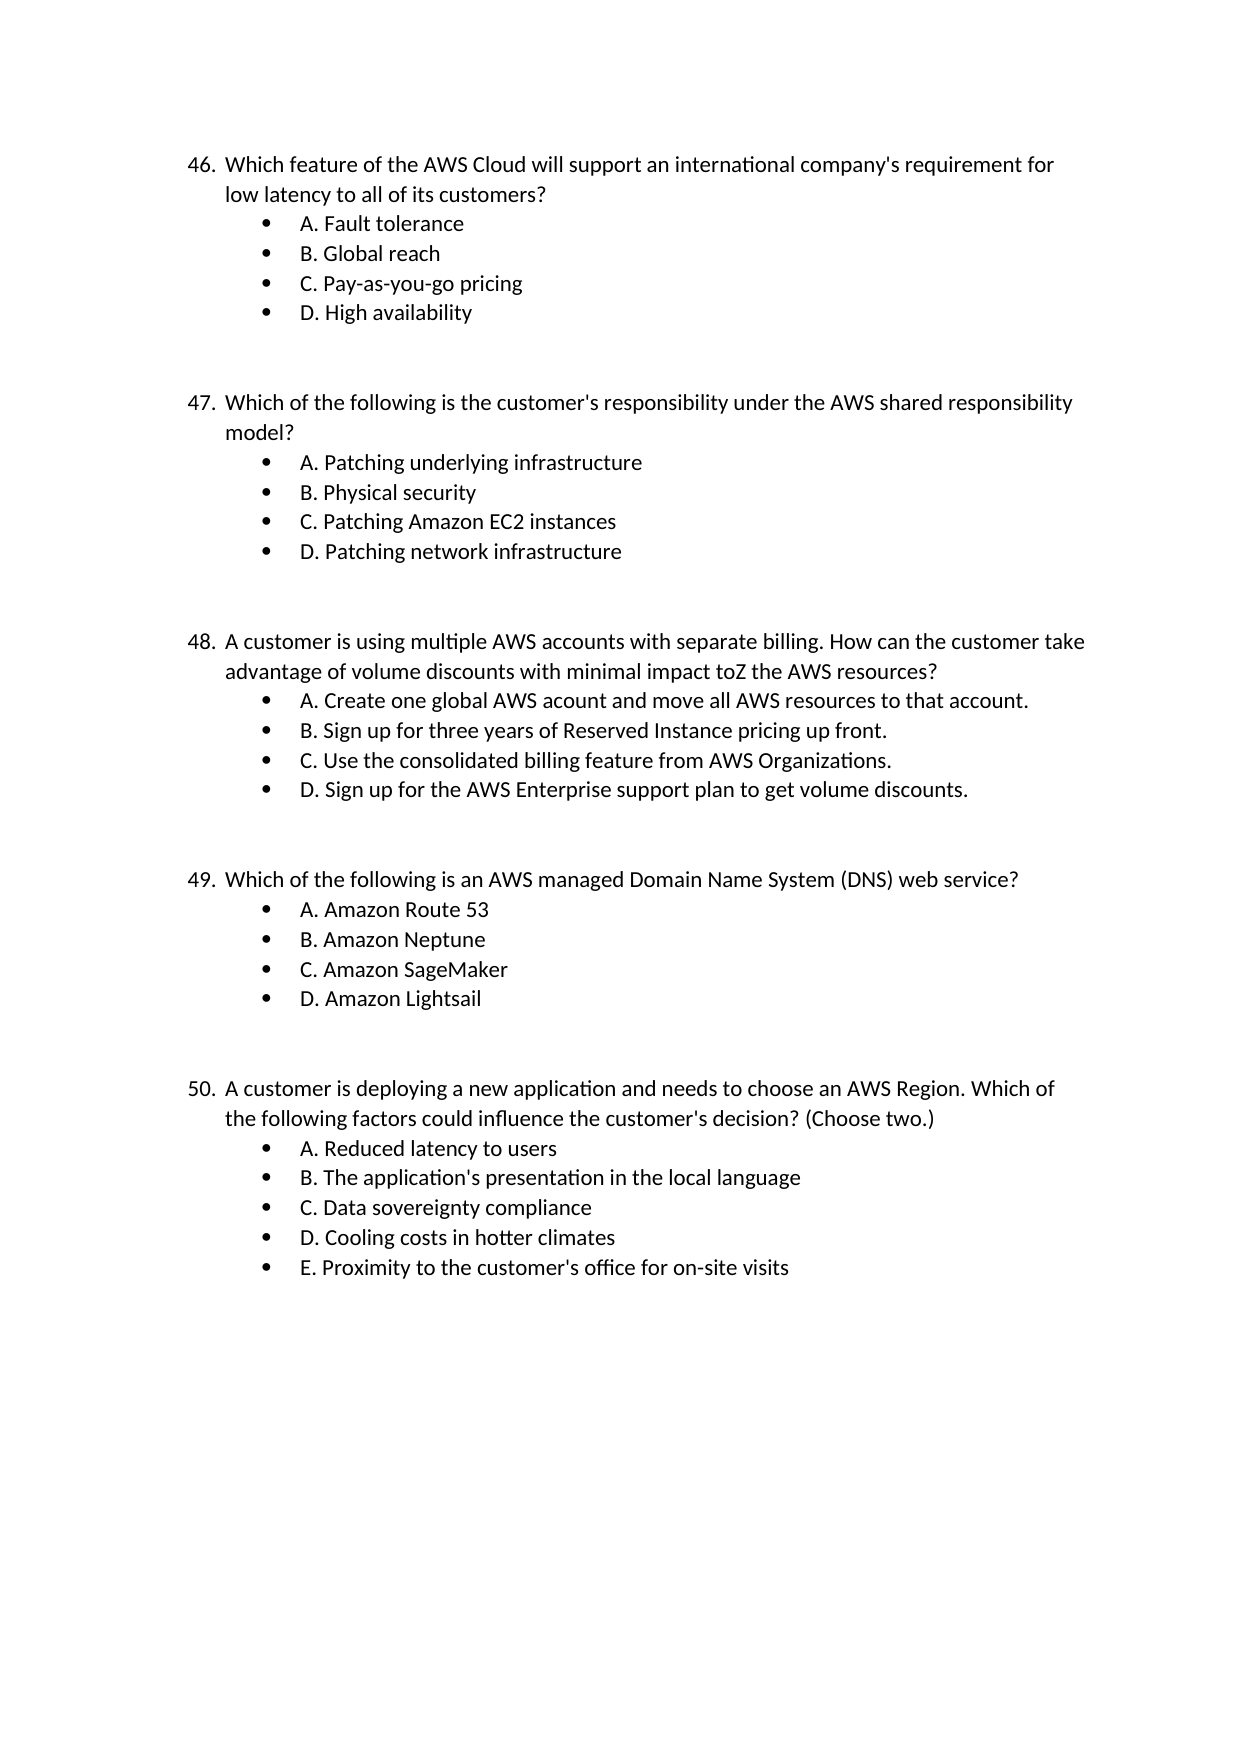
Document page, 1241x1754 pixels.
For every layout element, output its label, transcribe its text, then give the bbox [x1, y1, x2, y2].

list D. Amazon Lightsail [262, 984, 1090, 1012]
list D. Sign up for the AWS Enterprise support plan to get volume discounts. [262, 776, 1090, 803]
list A customer is using multiple AWS accounts with separate billing. How can the customer take advantage of volume discounts with minimal impact toZ the AWS resources? [187, 627, 1090, 685]
list B. Global reach [262, 239, 1090, 267]
list A. Amazon Route 53 [262, 895, 1090, 923]
list A. Patching underlying infrastructure [262, 448, 1090, 476]
list E. Proximity to the customer's office for on-site visits [262, 1253, 1090, 1281]
list A. Create one global AWS acount and move all AWS resources to that account. [262, 686, 1090, 714]
list Which of the following is the customer's responsibility under the AWS shared responsibility model? [187, 388, 1090, 446]
list C. Amazon SageMaker [262, 955, 1090, 983]
list B. The application's presentation in the local language [262, 1163, 1090, 1192]
list C. Data sovereignty compliance [262, 1193, 1090, 1221]
list B. Amazon Neptune [262, 925, 1090, 953]
list B. Physical security [262, 478, 1090, 506]
list Which feature of the AWS Cloud will support an international company's requirement for low latency to all of its customers? [187, 150, 1090, 208]
list C. Use the consolidated billing feature from AWS Organizations. [262, 746, 1090, 774]
list D. High availability [262, 298, 1090, 326]
list C. Pay-as-you-go pricing [262, 269, 1090, 297]
list Which of the following is an AWS managed Domain Name System (DNS) web service? [187, 866, 1090, 894]
list A. Fault tolerance [262, 209, 1090, 237]
list A customer is deploying a new application and needs to choose an AWS Region. Which of the following factors could influence the customer's decision? (Choose two.) [187, 1074, 1090, 1132]
list B. Sign up for three years of Reserved Instance pricing up front. [262, 716, 1090, 744]
list C. Patching Amazon EC2 instances [262, 507, 1090, 535]
list D. Patching network infrastructure [262, 537, 1090, 565]
list D. Cooling costs in hotter climates [262, 1223, 1090, 1251]
list A. Reduced latency to users [262, 1134, 1090, 1162]
